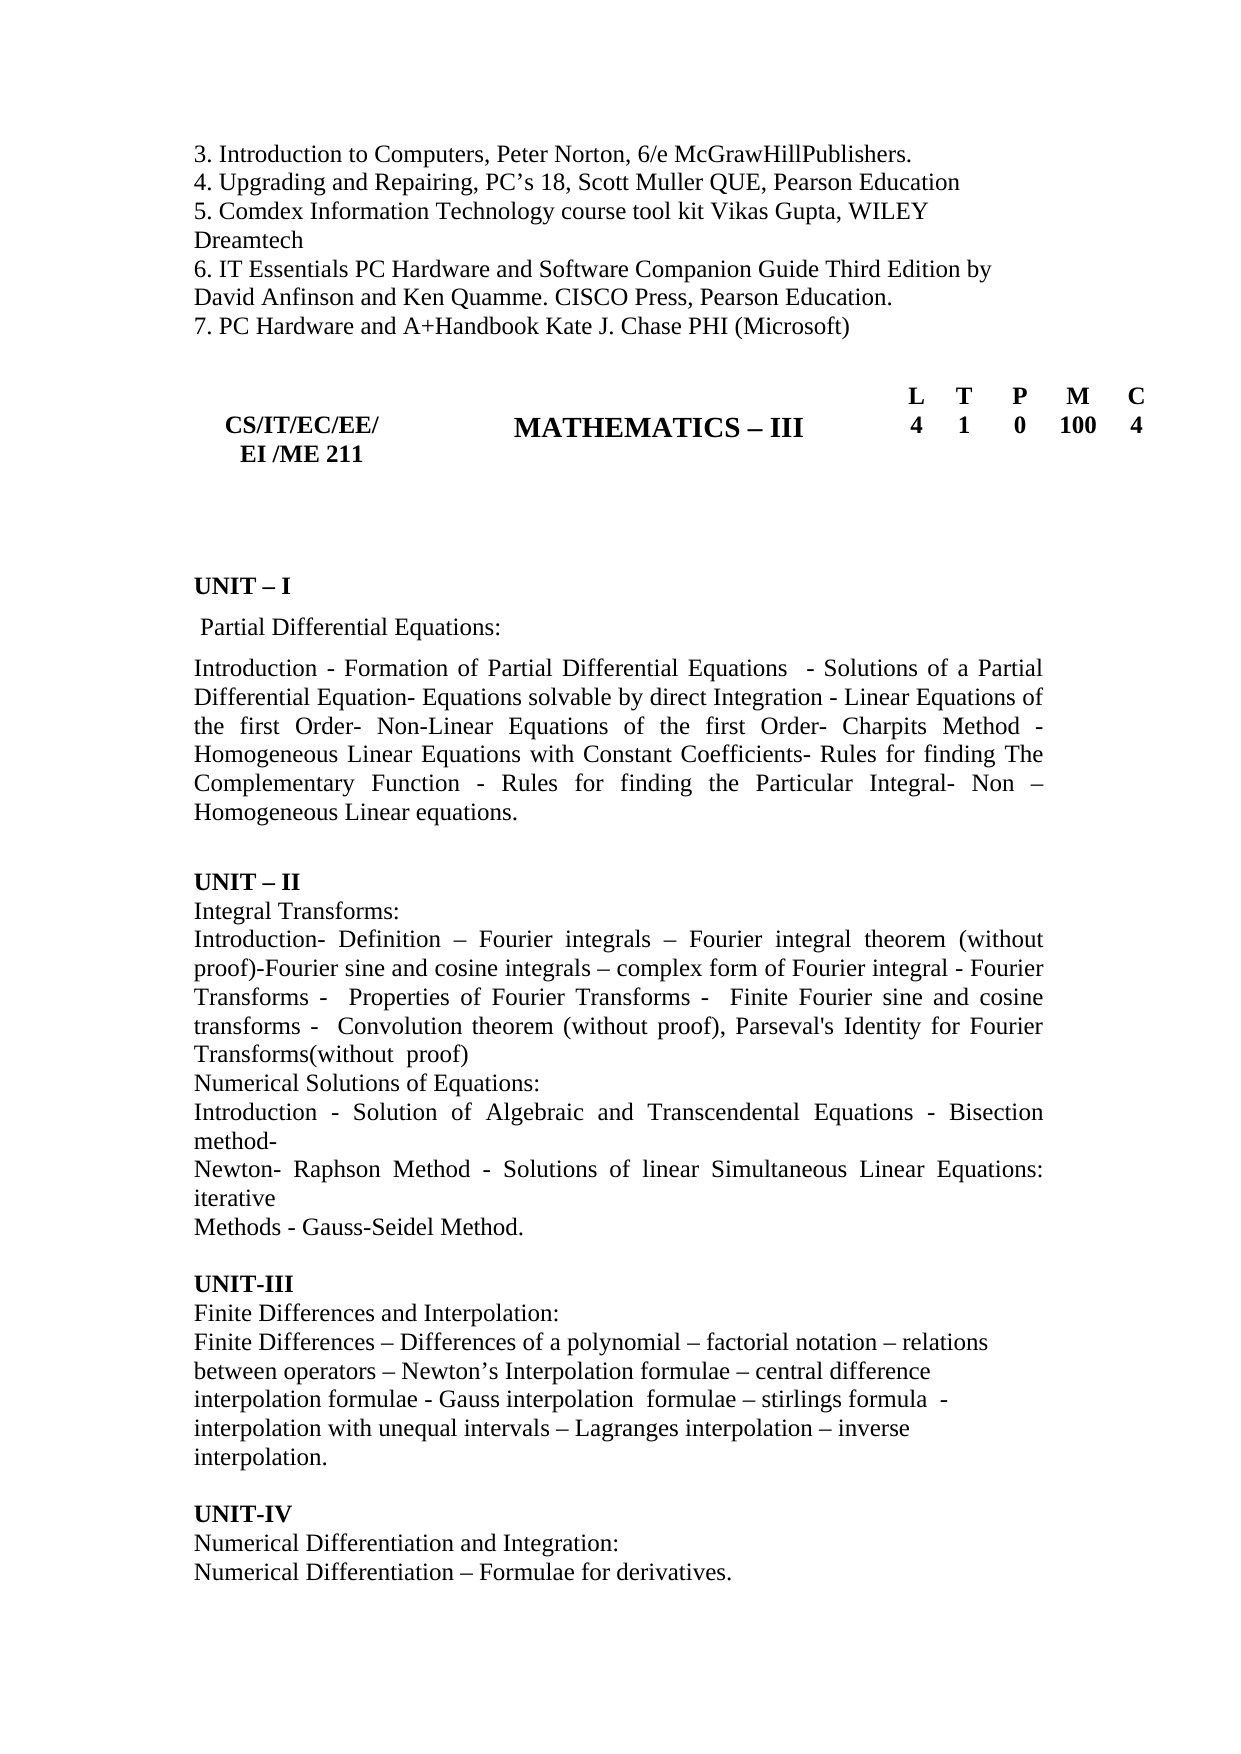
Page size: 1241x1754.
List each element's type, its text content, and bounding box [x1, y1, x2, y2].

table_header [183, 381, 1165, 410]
text UNIT-III [194, 1269, 1044, 1298]
text Partial Differential Equations: [194, 612, 1044, 641]
text 6. IT Essentials PC Hardware and Software Companion Guide Third Edition by David Anfinson and Ken Quamme. CISCO Press, Pearson Education. [194, 254, 1044, 311]
text 4. Upgrading and Repairing, PC’s 18, Scott Muller QUE, Pearson Education [194, 167, 1044, 196]
text Integral Transforms: [194, 896, 1044, 924]
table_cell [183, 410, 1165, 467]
text Numerical Differentiation and Integration: [194, 1528, 1044, 1557]
text Introduction- Definition – Fourier integrals – Fourier integral theorem (without proof)-Fourier sine and cosine integrals – complex form of Fourier integral - Fourier Transforms - Properties of Fourier Transforms - Finite Fourier sine and cosine transforms - Convolution theorem (without proof), Parseval's Identity for Fourier Transforms(without proof) [194, 924, 1044, 1068]
text Newton- Raphson Method - Solutions of linear Simultaneous Linear Equations: iterative [194, 1154, 1044, 1212]
text UNIT – II [194, 867, 1044, 896]
text UNIT – I [194, 571, 1044, 599]
text 7. PC Hardware and A+Handbook Kate J. Chase PHI (Microsoft) [194, 311, 1044, 340]
text Numerical Differentiation – Formulae for derivatives. [194, 1557, 1044, 1586]
text Methods - Gauss-Seidel Method. [194, 1212, 1044, 1241]
text Finite Differences – Differences of a polynomial – factorial notation – relations between operators – Newton’s Interpolation formulae – central difference interpolation formulae - Gauss interpolation formulae – stirlings formula - interpolation with unequal intervals – Lagranges interpolation – inverse interpolation. [194, 1327, 1044, 1471]
text Numerical Solutions of Equations: [194, 1068, 1044, 1097]
text 3. Introduction to Computers, Peter Norton, 6/e McGrawHillPublishers. [194, 139, 1044, 167]
text Introduction - Formation of Partial Differential Equations - Solutions of a Partial Differential Equation- Equations solvable by direct Integration - Linear Equations of the first Order- Non-Linear Equations of the first Order- Charpits Method - Homogeneous Linear Equations with Constant Coefficients- Rules for finding The Complementary Function - Rules for finding the Particular Integral- Non – Homogeneous Linear equations. [194, 653, 1044, 826]
text Finite Differences and Interpolation: [194, 1298, 1044, 1327]
text UNIT-IV [194, 1499, 1044, 1528]
text Introduction - Solution of Algebraic and Transcendental Equations - Bisection method- [194, 1097, 1044, 1154]
text 5. Comdex Information Technology course tool kit Vikas Gupta, WILEY Dreamtech [194, 196, 1044, 254]
